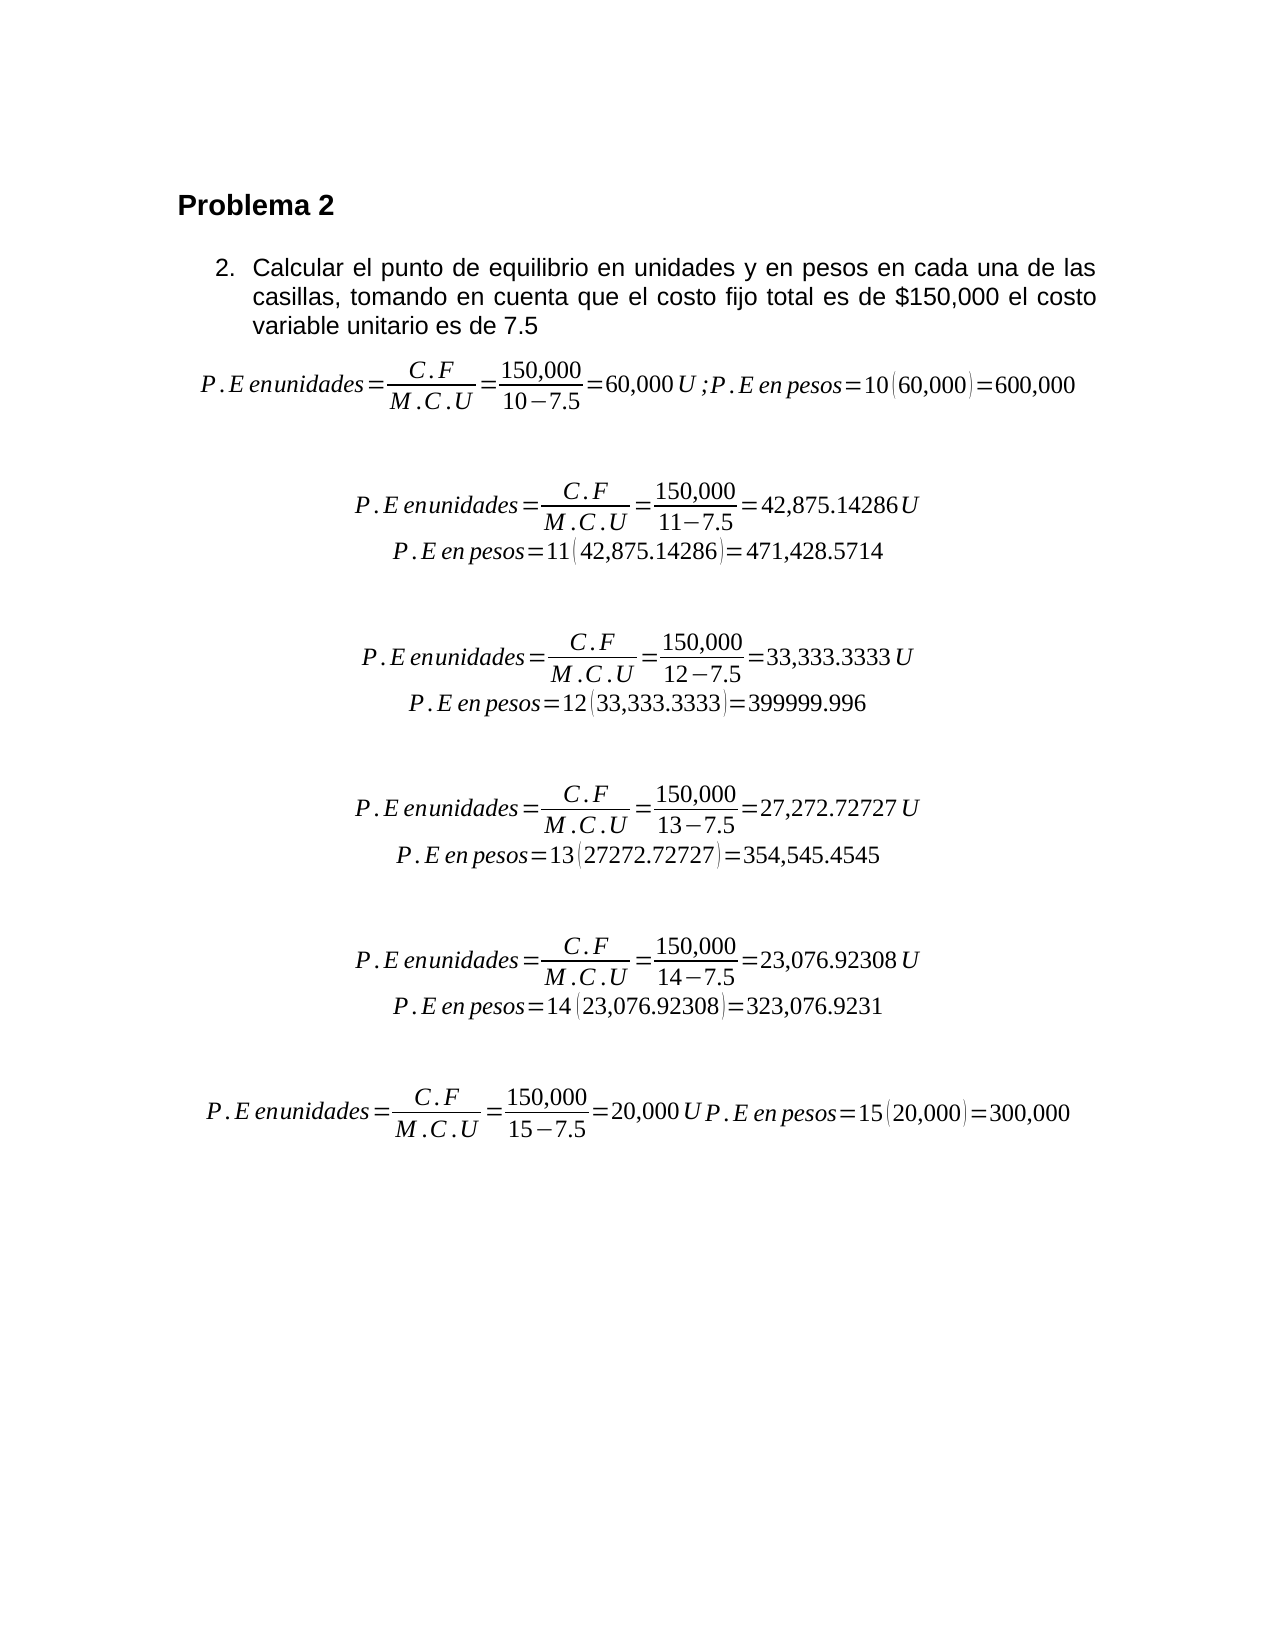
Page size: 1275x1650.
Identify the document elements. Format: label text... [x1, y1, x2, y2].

subtitle Problema 2 [177, 152, 1098, 222]
list Calcular el punto de equilibrio en unidades y en pesos en cada una de las casillas, tomando en cuenta que el costo fijo total es de $150,000 el costo variable unitario es de 7.5 [215, 253, 1098, 339]
